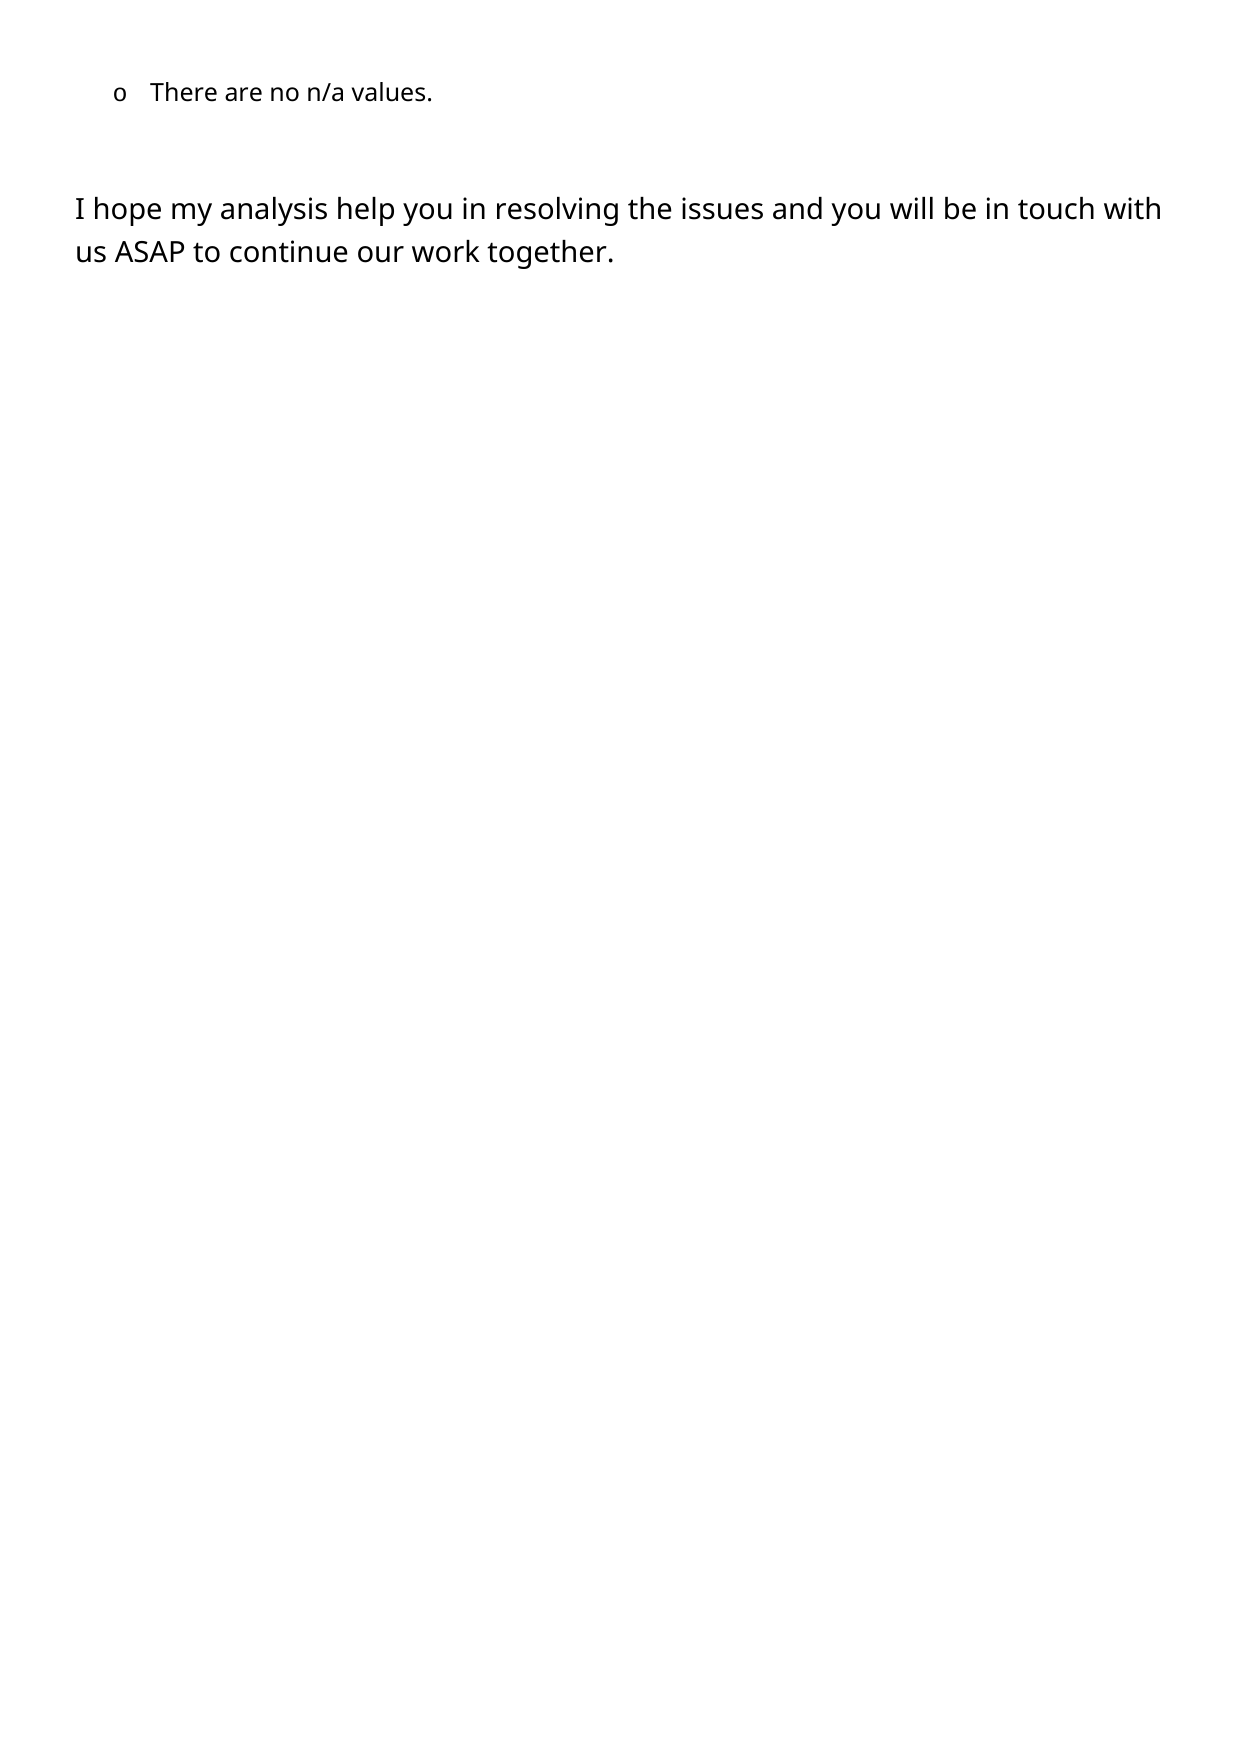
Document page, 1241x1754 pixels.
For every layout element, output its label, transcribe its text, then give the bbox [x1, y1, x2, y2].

text I hope my analysis help you in resolving the issues and you will be in touch with us ASAP to continue our work together. [75, 188, 1165, 271]
list There are no n/a values. [112, 75, 1165, 109]
